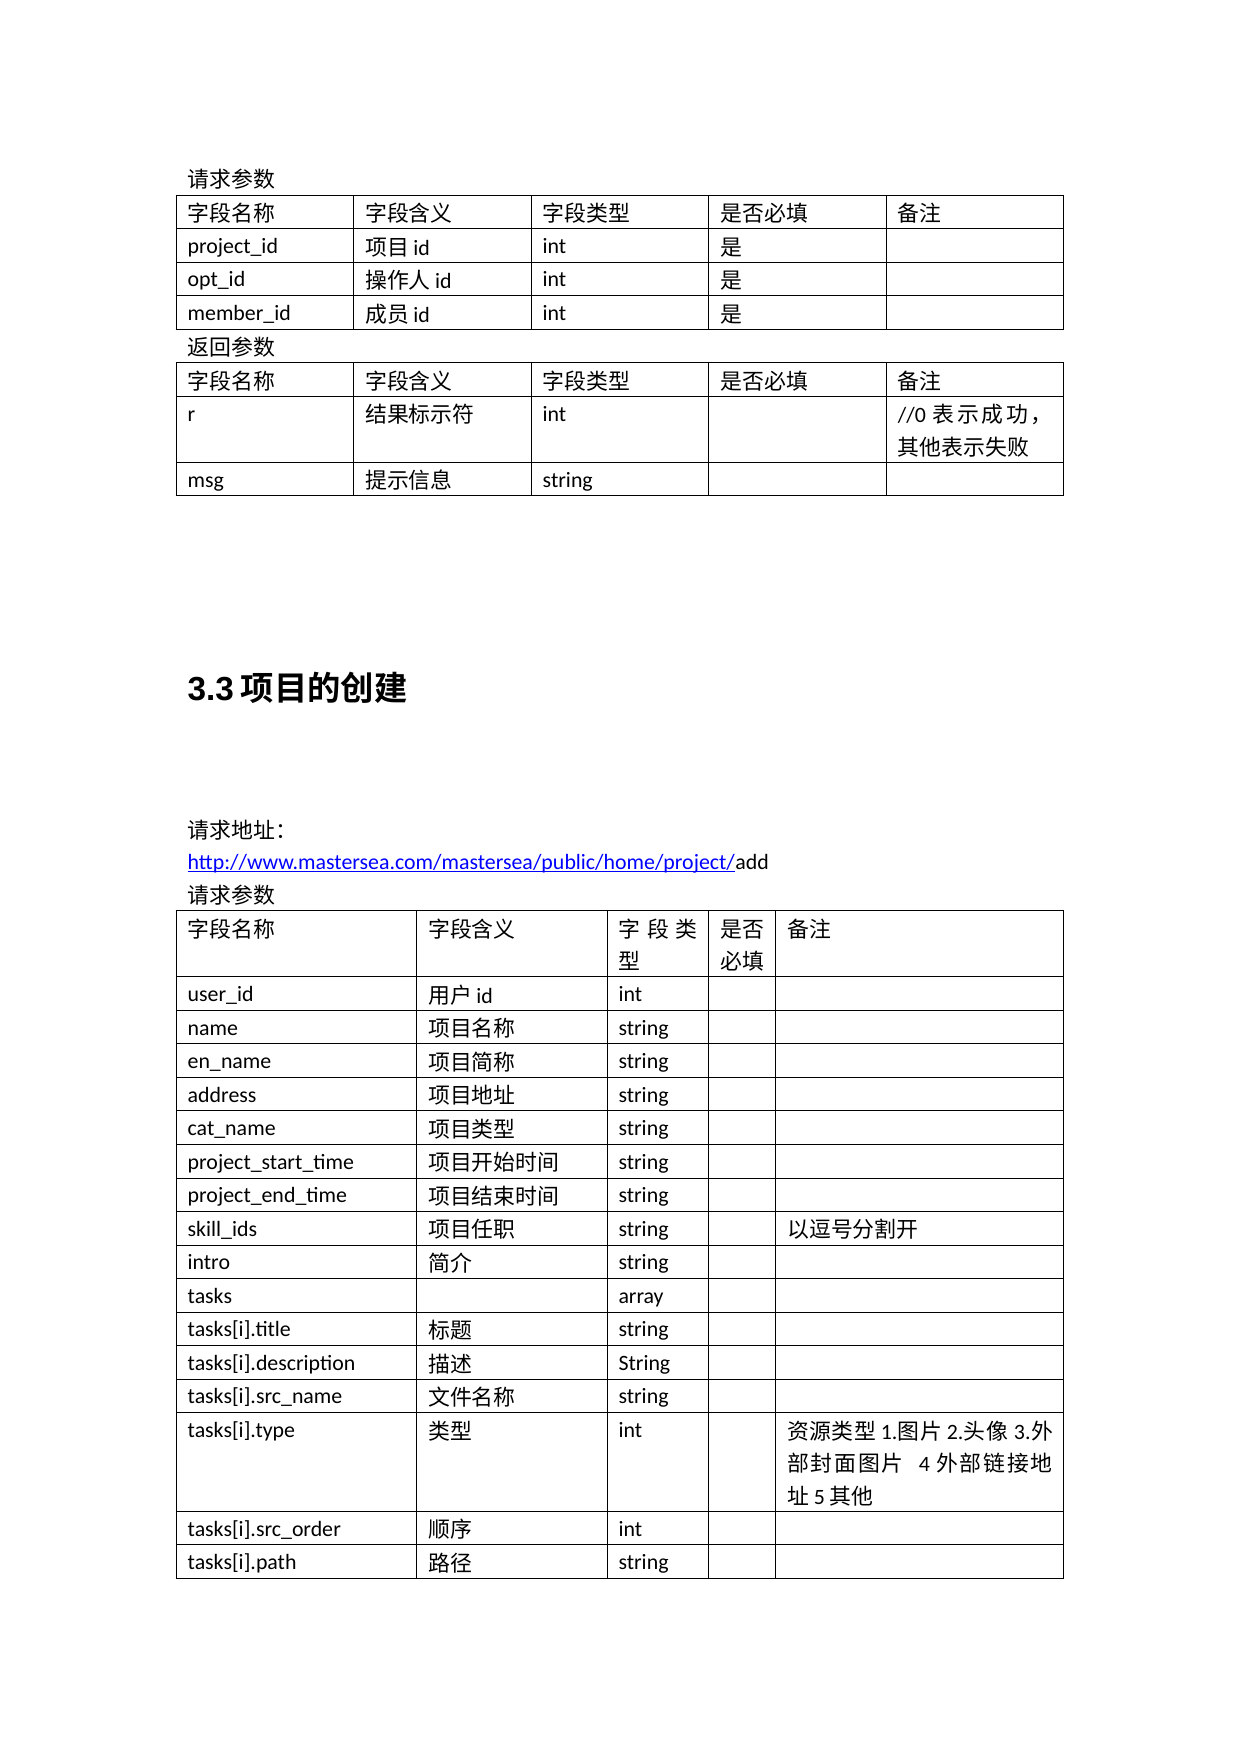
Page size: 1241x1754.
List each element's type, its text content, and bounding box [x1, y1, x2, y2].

table_cell project_end_time [177, 1179, 416, 1211]
table_cell 是 [709, 296, 886, 329]
table_cell 标题 [417, 1313, 607, 1345]
table_header 备注 [887, 196, 1063, 228]
table_cell 路径 [417, 1545, 607, 1578]
table_cell [709, 463, 886, 495]
table_header 备注 [887, 363, 1063, 396]
table_cell 操作人id [354, 263, 531, 295]
table_cell int [532, 397, 708, 462]
table_cell [776, 977, 1063, 1010]
table_cell int [532, 229, 708, 262]
table_cell [776, 1044, 1063, 1077]
table_cell string [608, 1111, 708, 1144]
table_header 是否必填 [709, 363, 886, 396]
table_cell [709, 977, 775, 1010]
subtitle 3.3项目的创建 [187, 653, 1053, 718]
table_cell tasks[i].src_order [177, 1512, 416, 1544]
table_header 字段含义 [417, 911, 607, 976]
table_cell [709, 1179, 775, 1211]
table_cell string [608, 1011, 708, 1043]
table_cell array [608, 1279, 708, 1312]
table_cell tasks [177, 1279, 416, 1312]
table_cell 项目名称 [417, 1011, 607, 1043]
table_cell 描述 [417, 1346, 607, 1379]
table_cell [709, 1512, 775, 1544]
table_cell [709, 397, 886, 462]
table_cell [887, 263, 1063, 295]
table_cell [709, 1011, 775, 1043]
text 请求参数 [187, 162, 1053, 194]
table_cell project_start_time [177, 1145, 416, 1177]
list 请求地址： [187, 813, 1053, 845]
table_cell string [608, 1246, 708, 1278]
table_cell //0表示成功，其他表示失败 [887, 397, 1063, 462]
table_cell name [177, 1011, 416, 1043]
table_cell 以逗号分割开 [776, 1212, 1063, 1244]
table_cell skill_ids [177, 1212, 416, 1244]
table_cell int [532, 296, 708, 329]
table_cell [776, 1313, 1063, 1345]
table_cell [776, 1246, 1063, 1278]
table_header 是否必填 [709, 196, 886, 228]
table_cell tasks[i].src_name [177, 1380, 416, 1412]
table_cell [887, 229, 1063, 262]
table_cell msg [177, 463, 353, 495]
table_cell 项目任职 [417, 1212, 607, 1244]
table_cell int [608, 1413, 708, 1511]
table_cell [709, 1145, 775, 1177]
table_cell tasks[i].path [177, 1545, 416, 1578]
table_cell 项目结束时间 [417, 1179, 607, 1211]
table_cell en_name [177, 1044, 416, 1077]
table_cell [417, 1279, 607, 1312]
table_header 字段含义 [354, 196, 531, 228]
table_cell 是 [709, 229, 886, 262]
table_cell [776, 1279, 1063, 1312]
table_cell [709, 1212, 775, 1244]
table_cell [709, 1545, 775, 1578]
table_cell intro [177, 1246, 416, 1278]
table_cell 是 [709, 263, 886, 295]
table_cell [776, 1145, 1063, 1177]
table_cell [776, 1179, 1063, 1211]
table_cell string [608, 1212, 708, 1244]
list http://www.mastersea.com/mastersea/public/home/project/add [187, 845, 1053, 878]
table_cell int [608, 1512, 708, 1544]
table_cell [776, 1380, 1063, 1412]
table_cell string [608, 1078, 708, 1110]
table_cell [709, 1279, 775, 1312]
table_cell [776, 1078, 1063, 1110]
table_header 备注 [776, 911, 1063, 976]
table_cell 顺序 [417, 1512, 607, 1544]
table_header 字段名称 [177, 196, 353, 228]
table_cell string [608, 1179, 708, 1211]
table_cell [887, 463, 1063, 495]
table_header 字段含义 [354, 363, 531, 396]
table_cell user_id [177, 977, 416, 1010]
list 请求参数 [187, 878, 1053, 910]
table_cell [776, 1111, 1063, 1144]
table_cell project_id [177, 229, 353, 262]
table_cell string [608, 1145, 708, 1177]
table_header 字段类型 [532, 196, 708, 228]
table_cell [709, 1111, 775, 1144]
table_cell [709, 1078, 775, 1110]
table_cell tasks[i].title [177, 1313, 416, 1345]
table_cell string [608, 1545, 708, 1578]
table_cell 项目id [354, 229, 531, 262]
table_cell cat_name [177, 1111, 416, 1144]
table_cell 结果标示符 [354, 397, 531, 462]
table_cell string [608, 1044, 708, 1077]
table_header 字段类型 [608, 911, 708, 976]
table_cell 项目开始时间 [417, 1145, 607, 1177]
table_cell 文件名称 [417, 1380, 607, 1412]
table_cell opt_id [177, 263, 353, 295]
table_cell [776, 1011, 1063, 1043]
table_cell [776, 1346, 1063, 1379]
table_cell [709, 1413, 775, 1511]
table_cell [776, 1545, 1063, 1578]
table_cell [709, 1246, 775, 1278]
list 返回参数 [187, 330, 1053, 362]
table_cell [709, 1313, 775, 1345]
table_cell 成员id [354, 296, 531, 329]
table_cell int [608, 977, 708, 1010]
table_cell 简介 [417, 1246, 607, 1278]
table_cell 资源类型1.图片2.头像 3.外部封面图片 4外部链接地址 5其他 [776, 1413, 1063, 1511]
table_cell [709, 1346, 775, 1379]
table_cell 提示信息 [354, 463, 531, 495]
table_header 是否必填 [709, 911, 775, 976]
table_cell 项目地址 [417, 1078, 607, 1110]
table_header 字段类型 [532, 363, 708, 396]
table_cell 项目类型 [417, 1111, 607, 1144]
table_cell [709, 1044, 775, 1077]
table_cell int [532, 263, 708, 295]
table_cell [776, 1512, 1063, 1544]
table_cell 项目简称 [417, 1044, 607, 1077]
table_cell [887, 296, 1063, 329]
table_cell string [532, 463, 708, 495]
table_cell 类型 [417, 1413, 607, 1511]
table_cell address [177, 1078, 416, 1110]
table_cell tasks[i].description [177, 1346, 416, 1379]
table_cell string [608, 1313, 708, 1345]
table_cell string [608, 1380, 708, 1412]
table_cell tasks[i].type [177, 1413, 416, 1511]
table_cell r [177, 397, 353, 462]
table_cell member_id [177, 296, 353, 329]
table_header 字段名称 [177, 911, 416, 976]
table_cell 用户id [417, 977, 607, 1010]
table_cell [709, 1380, 775, 1412]
table_header 字段名称 [177, 363, 353, 396]
table_cell String [608, 1346, 708, 1379]
